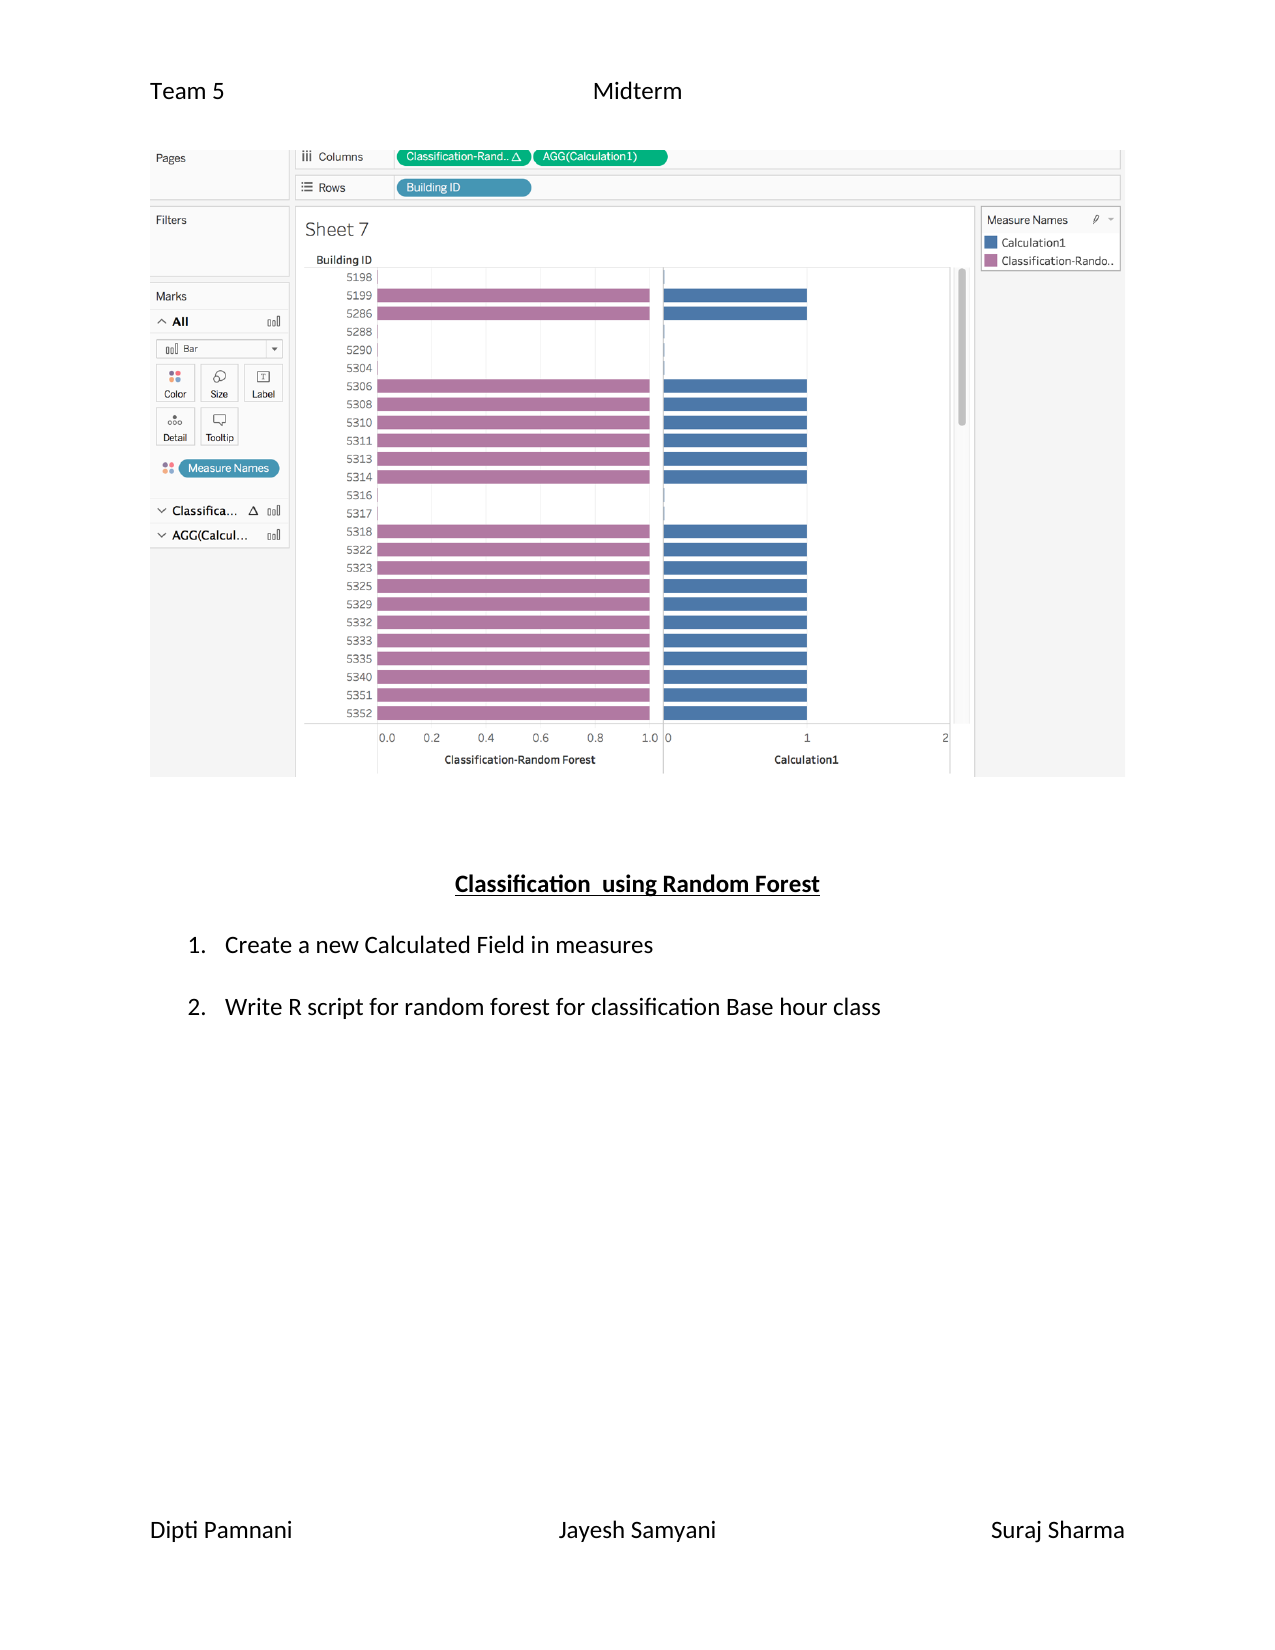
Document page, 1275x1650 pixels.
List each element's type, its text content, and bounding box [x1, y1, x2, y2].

list Create a new Calculated Field in measures [187, 930, 1125, 960]
picture [150, 150, 1125, 777]
list Write R script for random forest for classification Base hour class [187, 991, 1125, 1021]
text Classification using Random Forest [150, 869, 1125, 899]
